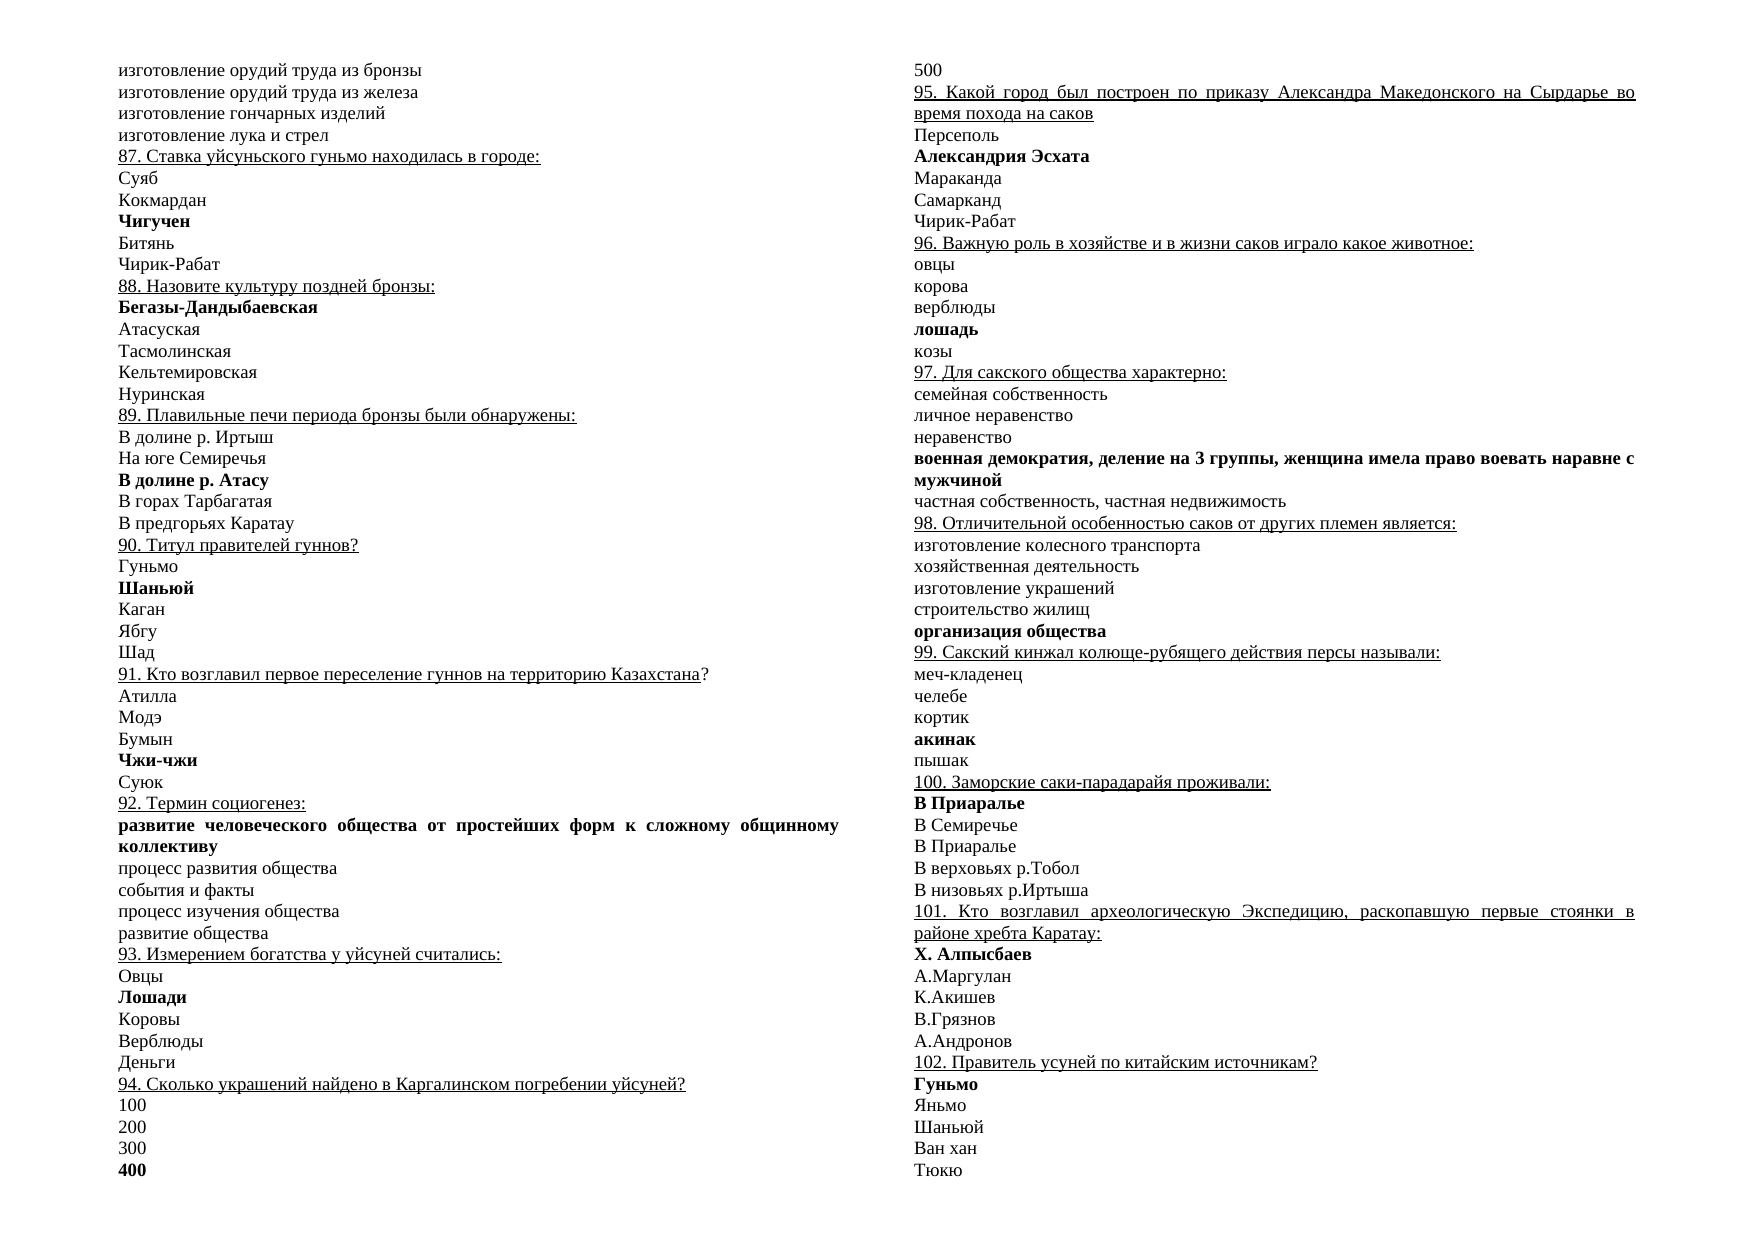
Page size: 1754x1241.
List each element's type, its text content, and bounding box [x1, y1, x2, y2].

text Персеполь [914, 124, 1636, 145]
text В долине р. Иртыш [118, 426, 834, 447]
text Битянь [118, 232, 834, 253]
text организация общества [914, 620, 1636, 641]
text Яньмо [914, 1094, 1636, 1116]
text 500 [914, 59, 1630, 81]
text В верховьях р.Тобол [914, 857, 1636, 878]
text Суюк [118, 771, 834, 792]
text изготовление лука и стрел [118, 124, 840, 145]
text На юге Семиречья [118, 447, 834, 469]
text события и факты [118, 878, 840, 900]
text 90. Титул правителей гуннов? [118, 533, 840, 555]
text Каган [118, 598, 834, 620]
text процесс изучения общества [118, 900, 840, 922]
text 100. Заморские саки-парадарайя проживали: [914, 771, 1636, 792]
text Верблюды [118, 1029, 834, 1051]
text Ван хан [914, 1137, 1636, 1159]
text частная собственность, частная недвижимость [914, 490, 1636, 512]
text 300 [118, 1137, 834, 1159]
text 95. Какой город был построен по приказу Александра Македонского на Сырдарье во время похода на саков [914, 81, 1636, 99]
text 88. Назовите культуру поздней бронзы: [118, 275, 840, 296]
text 93. Измерением богатства у уйсуней считались: [118, 943, 840, 965]
text изготовление орудий труда из железа [118, 81, 840, 102]
text А.Маргулан [914, 965, 1636, 986]
text В долине р. Атасу [118, 469, 834, 490]
text развитие общества [118, 922, 840, 943]
text строительство жилищ [914, 598, 1636, 620]
text В Приаралье [914, 835, 1636, 857]
text изготовление гончарных изделий [118, 102, 840, 124]
text В.Грязнов [914, 1008, 1636, 1029]
text Бегазы-Дандыбаевская [118, 296, 840, 318]
text Чжи-чжи [118, 749, 834, 771]
text 100 [118, 1094, 840, 1116]
text 87. Ставка уйсуньского гуньмо находилась в городе: [118, 145, 840, 167]
text развитие человеческого общества от простейших форм к сложному общинному коллективу [118, 814, 840, 857]
text акинак [914, 728, 1636, 749]
text Александрия Эсхата [914, 145, 1636, 167]
text Атилла [118, 684, 840, 706]
text 92. Термин социогенез: [118, 792, 840, 814]
text 97. Для сакского общества характерно: [914, 361, 1636, 383]
text К.Акишев [914, 986, 1636, 1008]
text личное неравенство [914, 404, 1636, 426]
text 101. Кто возглавил археологическую Экспедицию, раскопавшую первые стоянки в районе хребта Каратау: [914, 900, 1636, 943]
text изготовление орудий труда из бронзы [118, 59, 840, 81]
text 89. Плавильные печи периода бронзы были обнаружены: [118, 404, 840, 426]
text кортик [914, 706, 1636, 728]
text Мараканда [914, 167, 1636, 188]
text корова [914, 275, 1636, 296]
text военная демократия, деление на 3 группы, женщина имела право воевать наравне с мужчиной [914, 447, 1636, 490]
text Лошади [118, 986, 834, 1008]
text Тасмолинская [118, 339, 834, 361]
text Ябгу [118, 620, 834, 641]
text Шад [118, 641, 834, 663]
text Нуринская [118, 383, 834, 404]
text семейная собственность [914, 383, 1636, 404]
text лошадь [914, 318, 1636, 339]
text меч-кладенец [914, 663, 1636, 684]
text Кельтемировская [118, 361, 840, 383]
text 98. Отличительной особенностью саков от других племен является: [914, 512, 1636, 533]
text овцы [914, 253, 1636, 275]
text Атасуская [118, 318, 840, 339]
text Бумын [118, 728, 834, 749]
text В предгорьях Каратау [118, 512, 834, 533]
text Модэ [118, 706, 834, 728]
text Овцы [118, 965, 840, 986]
text Х. Алпысбаев [914, 943, 1636, 965]
text пышак [914, 749, 1636, 771]
text верблюды [914, 296, 1636, 318]
text Чирик-Рабат [118, 253, 834, 275]
text Чигучен [118, 210, 834, 232]
text В низовьях р.Иртыша [914, 878, 1636, 900]
text Шаньюй [914, 1116, 1636, 1137]
text 200 [118, 1116, 834, 1137]
text 102. Правитель усуней по китайским источникам? [914, 1051, 1636, 1073]
text 99. Сакский кинжал колюще-рубящего действия персы называли: [914, 641, 1636, 663]
text 91. Кто возглавил первое переселение гуннов на территорию Казахстана? [118, 663, 840, 684]
text Деньги [118, 1051, 834, 1073]
text челебе [914, 684, 1636, 706]
text Гуньмо [914, 1073, 1636, 1094]
text В Приаралье [914, 792, 1636, 814]
text Шаньюй [118, 577, 834, 598]
text Коровы [118, 1008, 834, 1029]
text хозяйственная деятельность [914, 555, 1636, 577]
text 94. Сколько украшений найдено в Каргалинском погребении уйсуней? [118, 1073, 840, 1094]
text А.Андронов [914, 1029, 1636, 1051]
text Кокмардан [118, 188, 834, 210]
text Чирик-Рабат [914, 210, 1636, 232]
text 400 [118, 1159, 834, 1180]
text 95. Какой город был построен по приказу Александра Македонского на Сырдарье во время похода на саков [914, 101, 1636, 124]
text Гуньмо [118, 555, 840, 577]
text козы [914, 339, 1636, 361]
text неравенство [914, 426, 1636, 447]
text изготовление колесного транспорта [914, 533, 1636, 555]
text В горах Тарбагатая [118, 490, 840, 512]
text В Семиречье [914, 814, 1636, 835]
text Тюкю [914, 1159, 1636, 1180]
text Суяб [118, 167, 834, 188]
text Самарканд [914, 188, 1636, 210]
text процесс развития общества [118, 857, 840, 878]
text изготовление украшений [914, 577, 1636, 598]
text 96. Важную роль в хозяйстве и в жизни саков играло какое животное: [914, 232, 1636, 253]
